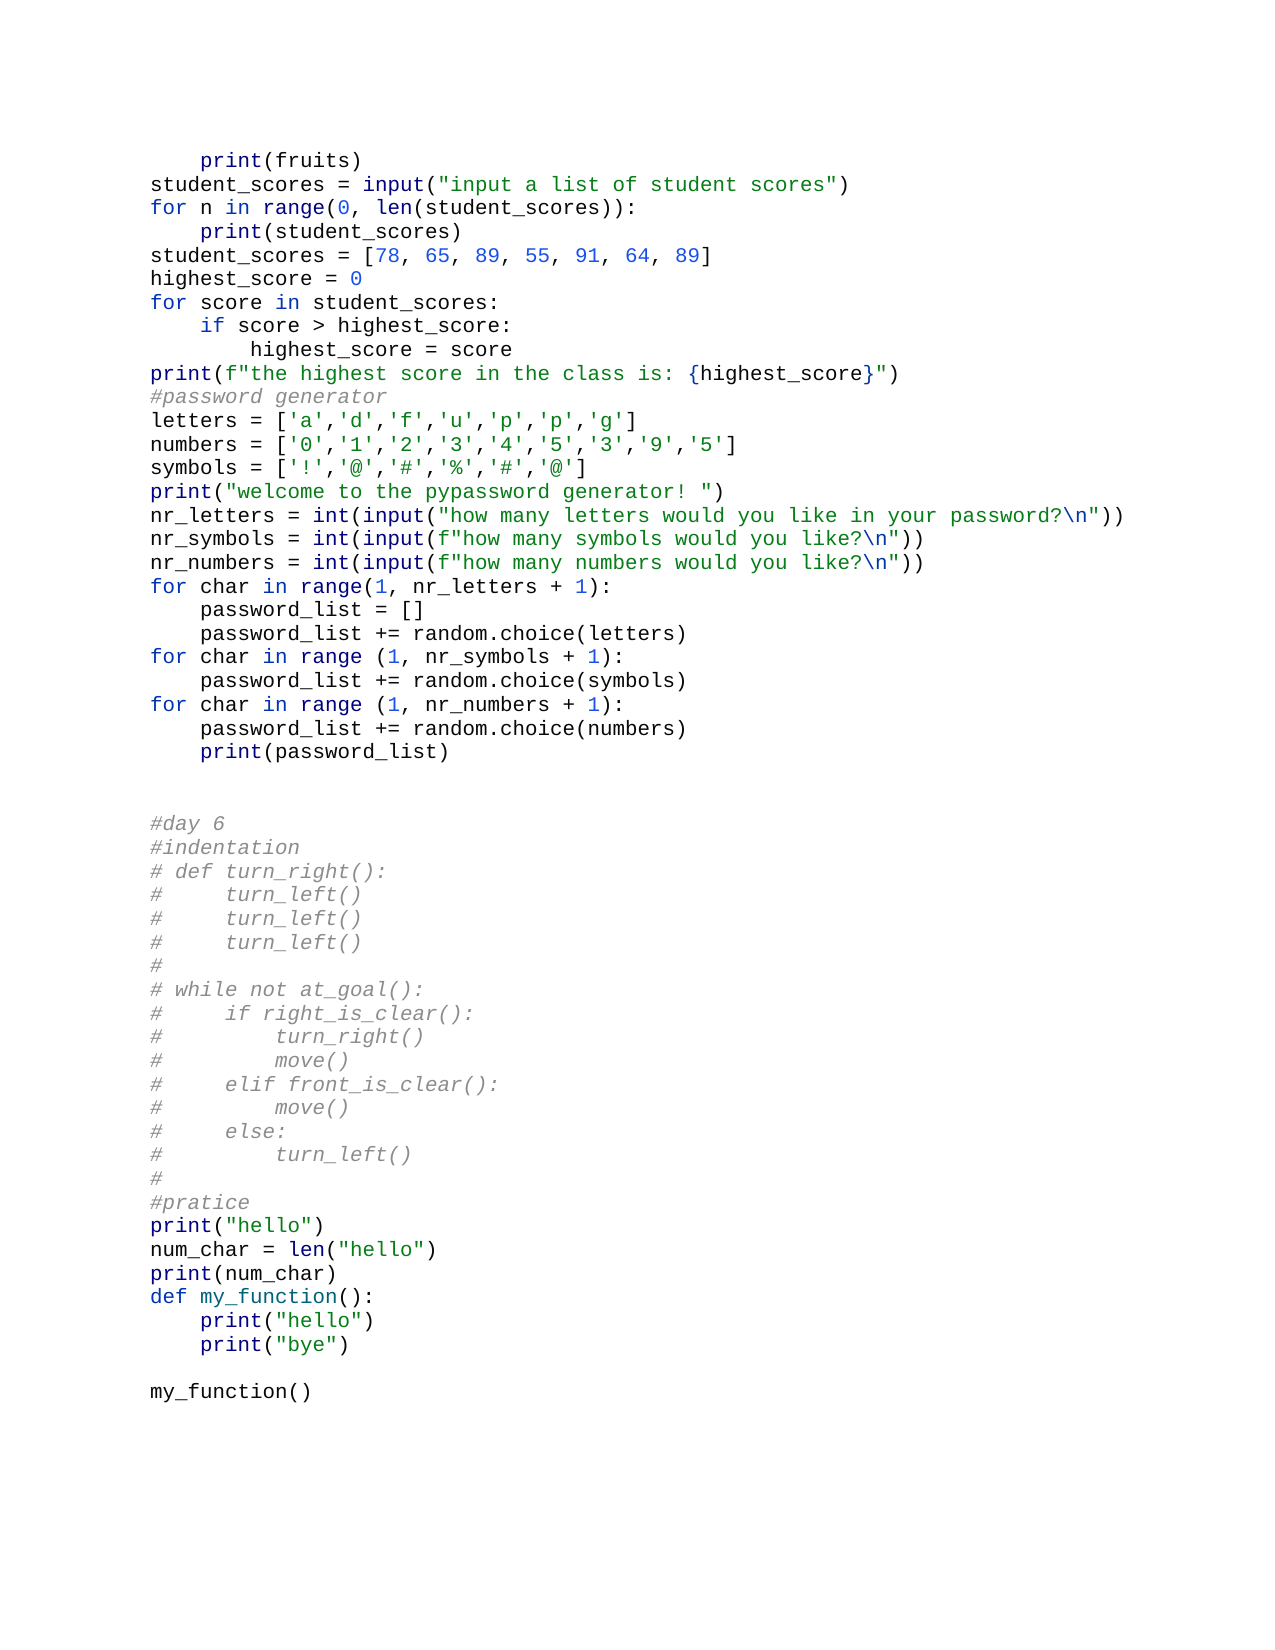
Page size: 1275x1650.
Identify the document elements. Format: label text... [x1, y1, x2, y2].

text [150, 150, 1125, 788]
text #day 6 #indentation # def turn_right(): # turn_left() # turn_left() # turn_left() # # while not at_goal(): # if right_is_clear(): # turn_right() # move() # elif front_is_clear(): # move() # else: # turn_left() # #pratice print("hello") num_char = len("hello") print(num_char) def my_function(): print("hello") print("bye") my_function() [150, 813, 1125, 1404]
